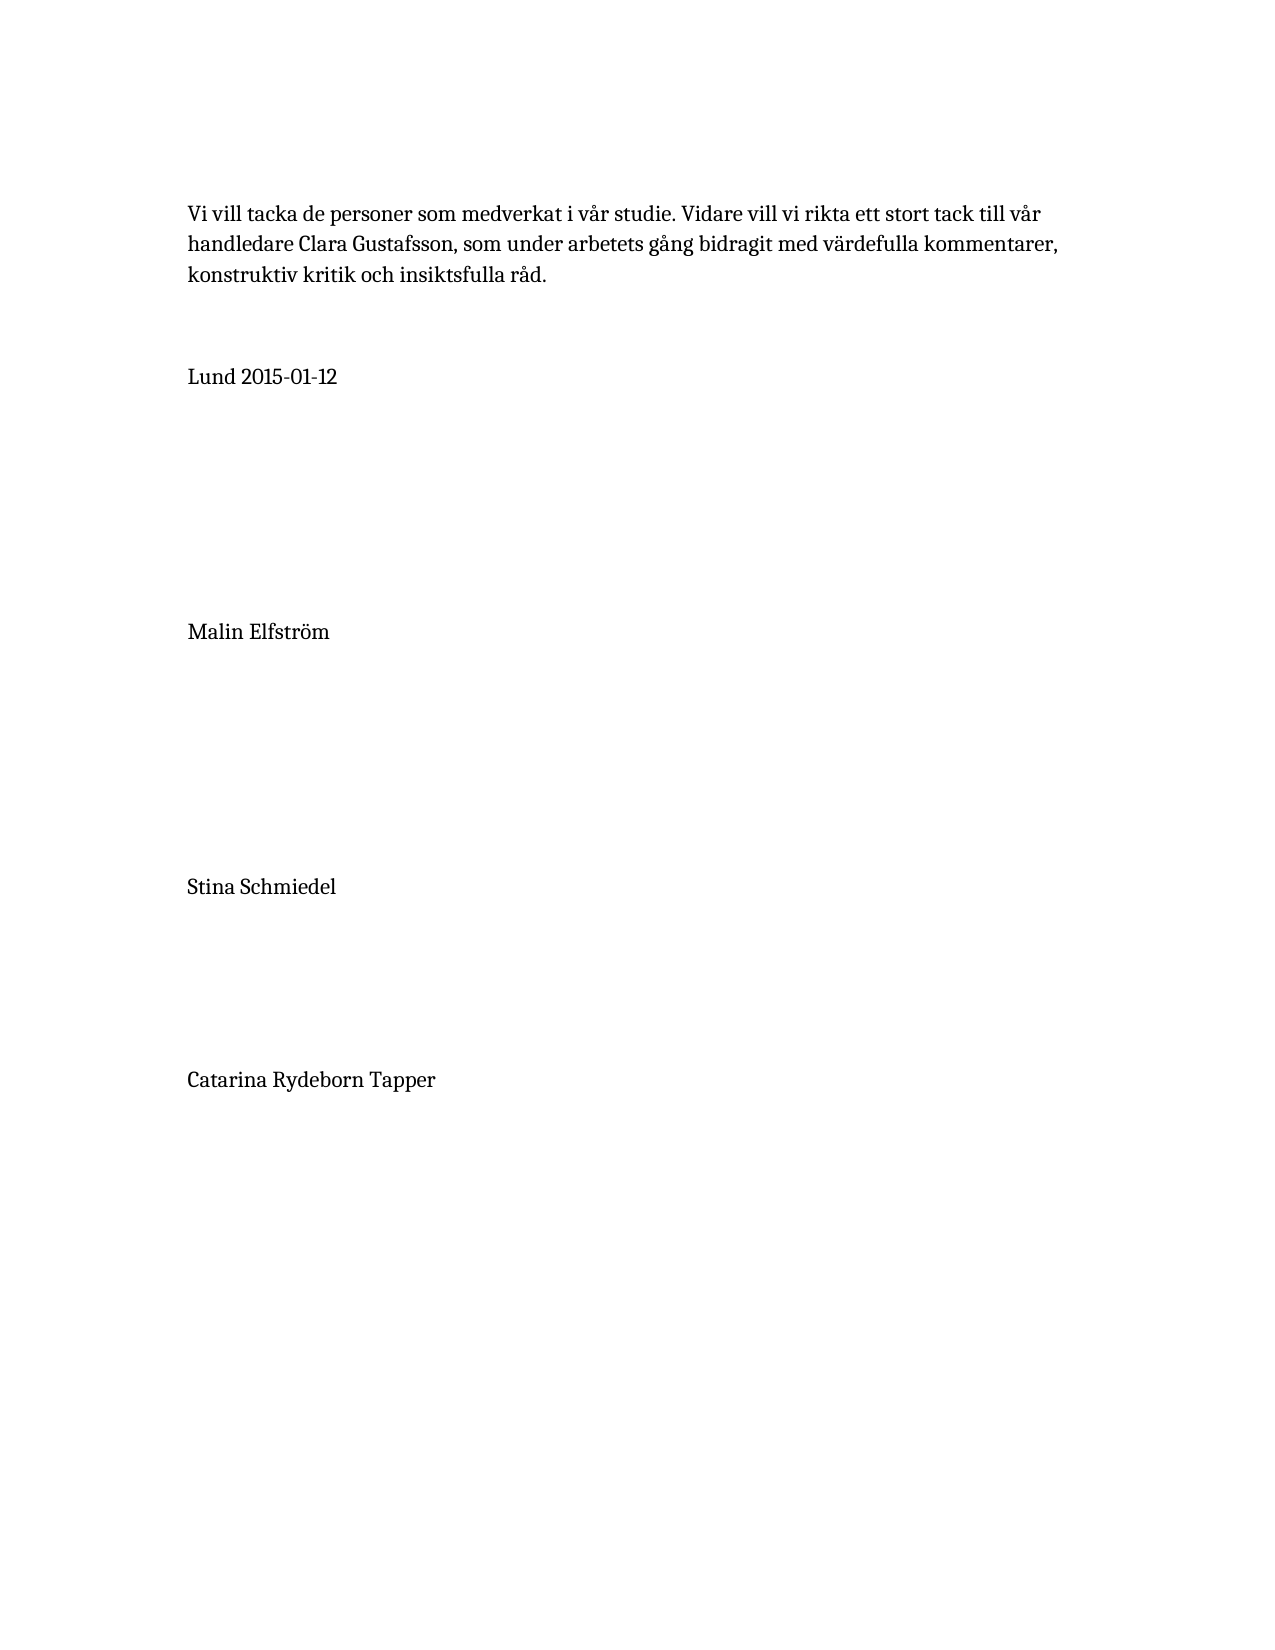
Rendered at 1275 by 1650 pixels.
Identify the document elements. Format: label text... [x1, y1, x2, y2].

text Stina Schmiedel [187, 874, 1087, 900]
text Malin Elfström [187, 619, 1087, 645]
text Catarina Rydeborn Tapper [187, 1067, 1087, 1093]
text Vi vill tacka de personer som medverkat i vår studie. Vidare vill vi rikta ett stort tack till vår handledare Clara Gustafsson, som under arbetets gång bidragit med värdefulla kommentarer, konstruktiv kritik och insiktsfulla råd. [187, 201, 1087, 288]
text Lund 2015-01-12 [187, 363, 1087, 390]
